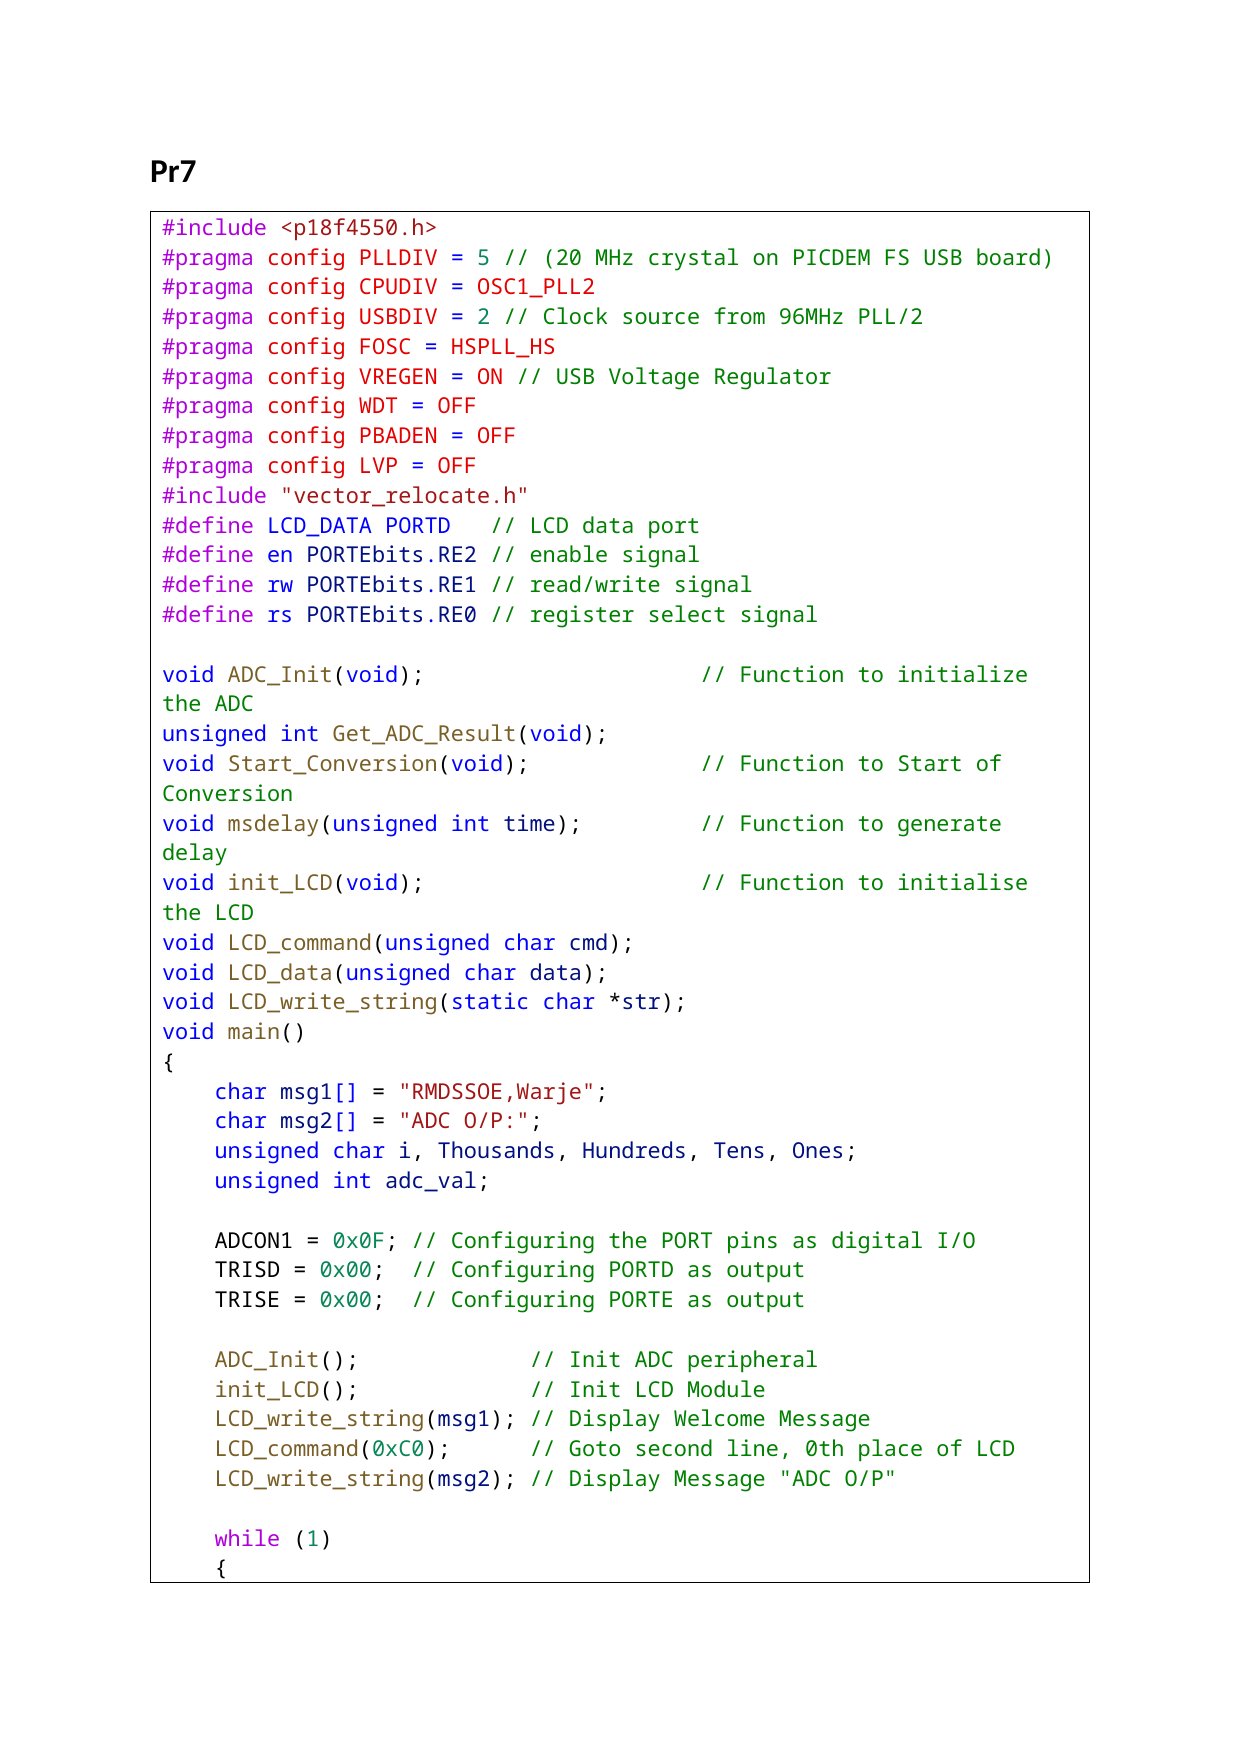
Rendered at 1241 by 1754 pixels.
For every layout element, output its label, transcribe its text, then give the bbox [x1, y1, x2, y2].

text Pr7 [150, 150, 1090, 191]
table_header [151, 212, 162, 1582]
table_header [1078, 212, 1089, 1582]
